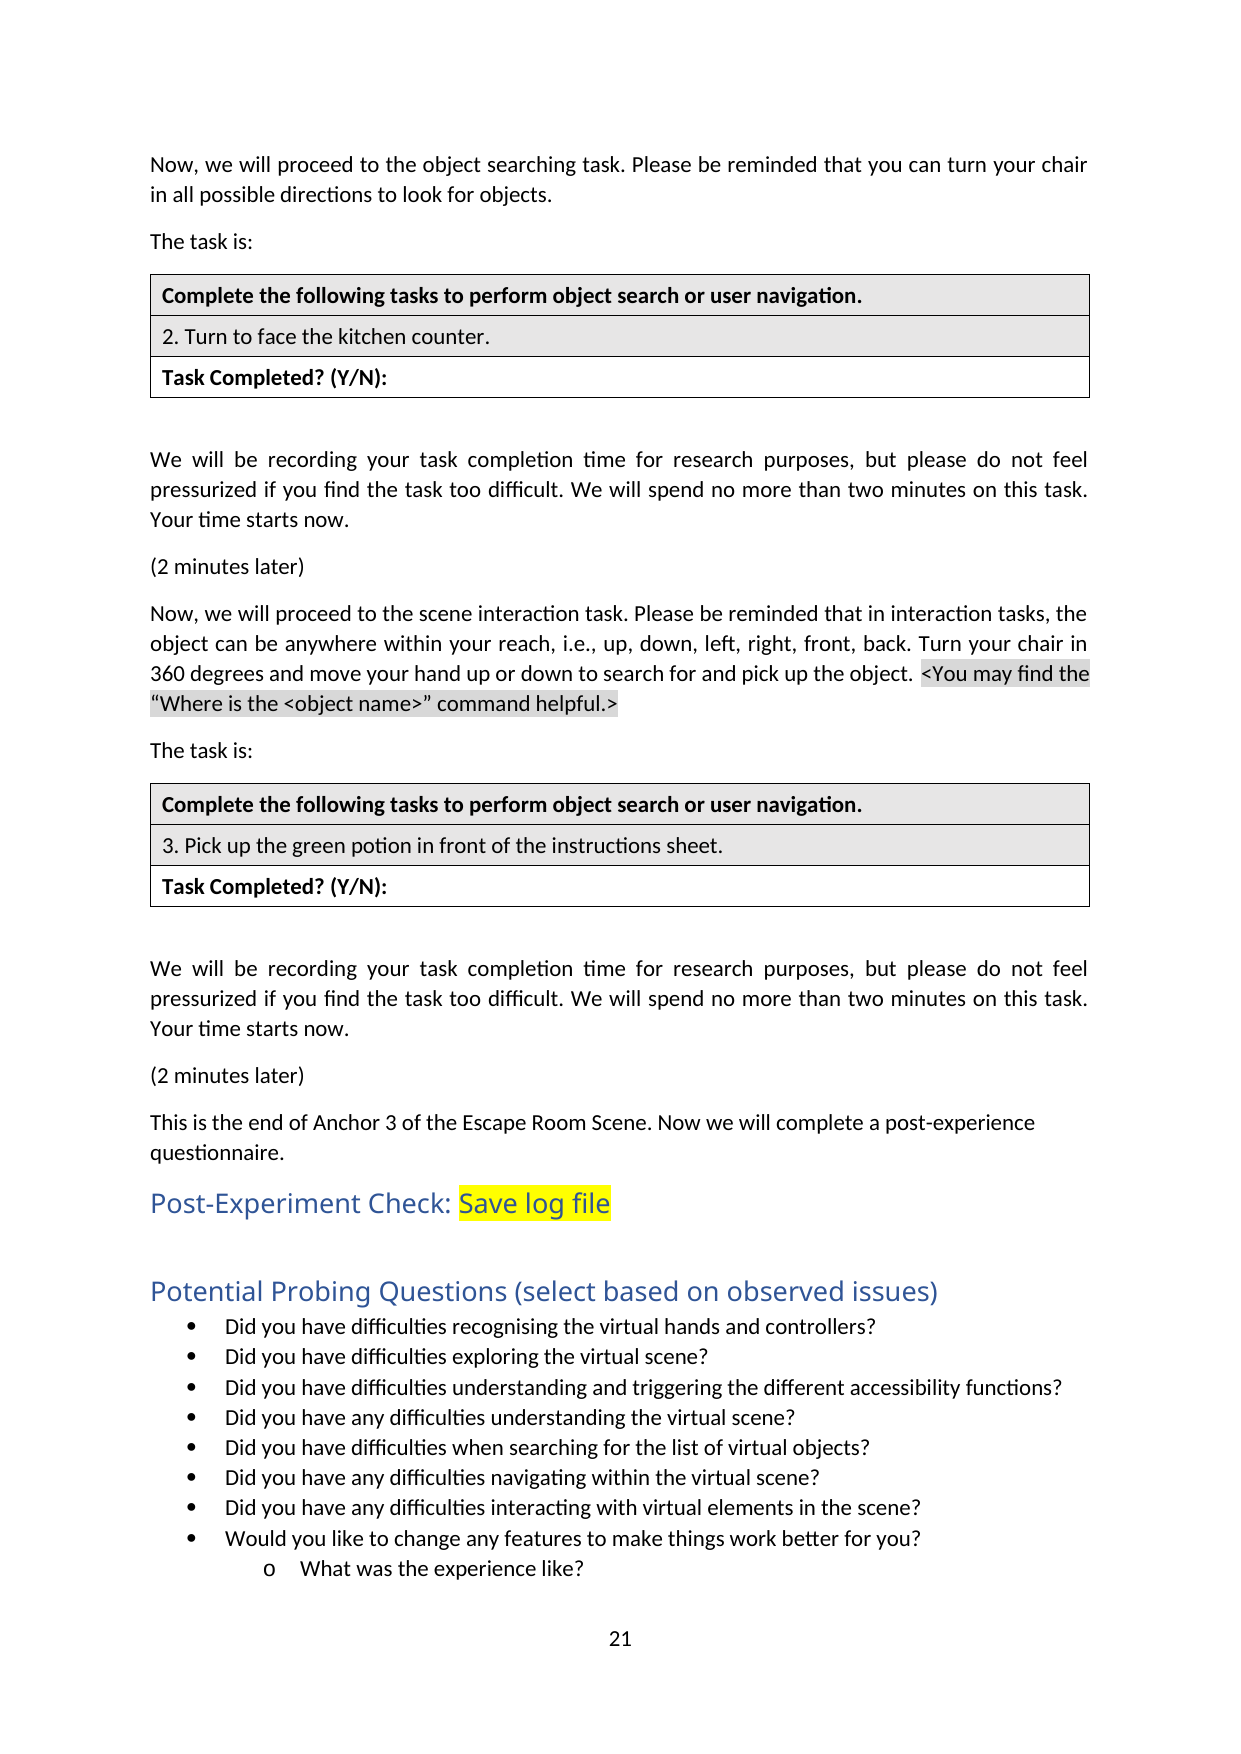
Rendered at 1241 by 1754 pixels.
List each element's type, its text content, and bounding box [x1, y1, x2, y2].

subtitle Potential Probing Questions (select based on observed issues) [150, 1272, 1090, 1309]
table_header Complete the following tasks to perform object search or user navigation. [151, 275, 1089, 315]
text (2 minutes later) [150, 552, 1090, 580]
list What was the experience like? [262, 1554, 1090, 1583]
list Did you have any difficulties navigating within the virtual scene? [187, 1463, 1090, 1491]
list Did you have difficulties understanding and triggering the different accessibility functions? [187, 1373, 1090, 1401]
text (2 minutes later) [150, 1061, 1090, 1089]
table_header Complete the following tasks to perform object search or user navigation. [151, 784, 1089, 824]
text We will be recording your task completion time for research purposes, but please do not feel pressurized if you find the task too difficult. We will spend no more than two minutes on this task. Your time starts now. [150, 954, 1090, 1042]
table_cell Task Completed? (Y/N): [151, 866, 1089, 906]
text Now, we will proceed to the object searching task. Please be reminded that you can turn your chair in all possible directions to look for objects. [150, 150, 1090, 208]
text This is the end of Anchor 3 of the Escape Room Scene. Now we will complete a post-experience questionnaire. [150, 1108, 1090, 1166]
list Did you have difficulties recognising the virtual hands and controllers? [187, 1312, 1090, 1340]
list Would you like to change any features to make things work better for you? [187, 1524, 1090, 1552]
list Did you have any difficulties interacting with virtual elements in the scene? [187, 1493, 1090, 1522]
text We will be recording your task completion time for research purposes, but please do not feel pressurized if you find the task too difficult. We will spend no more than two minutes on this task. Your time starts now. [150, 445, 1090, 533]
table_cell 2. Turn to face the kitchen counter. [151, 316, 1089, 356]
text The task is: [150, 227, 1090, 255]
text Now, we will proceed to the scene interaction task. Please be reminded that in interaction tasks, the object can be anywhere within your reach, i.e., up, down, left, right, front, back. Turn your chair in 360 degrees and move your hand up or down to search for and pick up the object. <You may find the “Where is the <object name>” command helpful.> [150, 599, 1090, 717]
table_cell 3. Pick up the green potion in front of the instructions sheet. [151, 825, 1089, 865]
text The task is: [150, 736, 1090, 764]
list Did you have any difficulties understanding the virtual scene? [187, 1403, 1090, 1431]
table_cell Task Completed? (Y/N): [151, 357, 1089, 397]
list Did you have difficulties exploring the virtual scene? [187, 1342, 1090, 1371]
subtitle Post-Experiment Check: Save log file [150, 1184, 1090, 1221]
list Did you have difficulties when searching for the list of virtual objects? [187, 1433, 1090, 1461]
